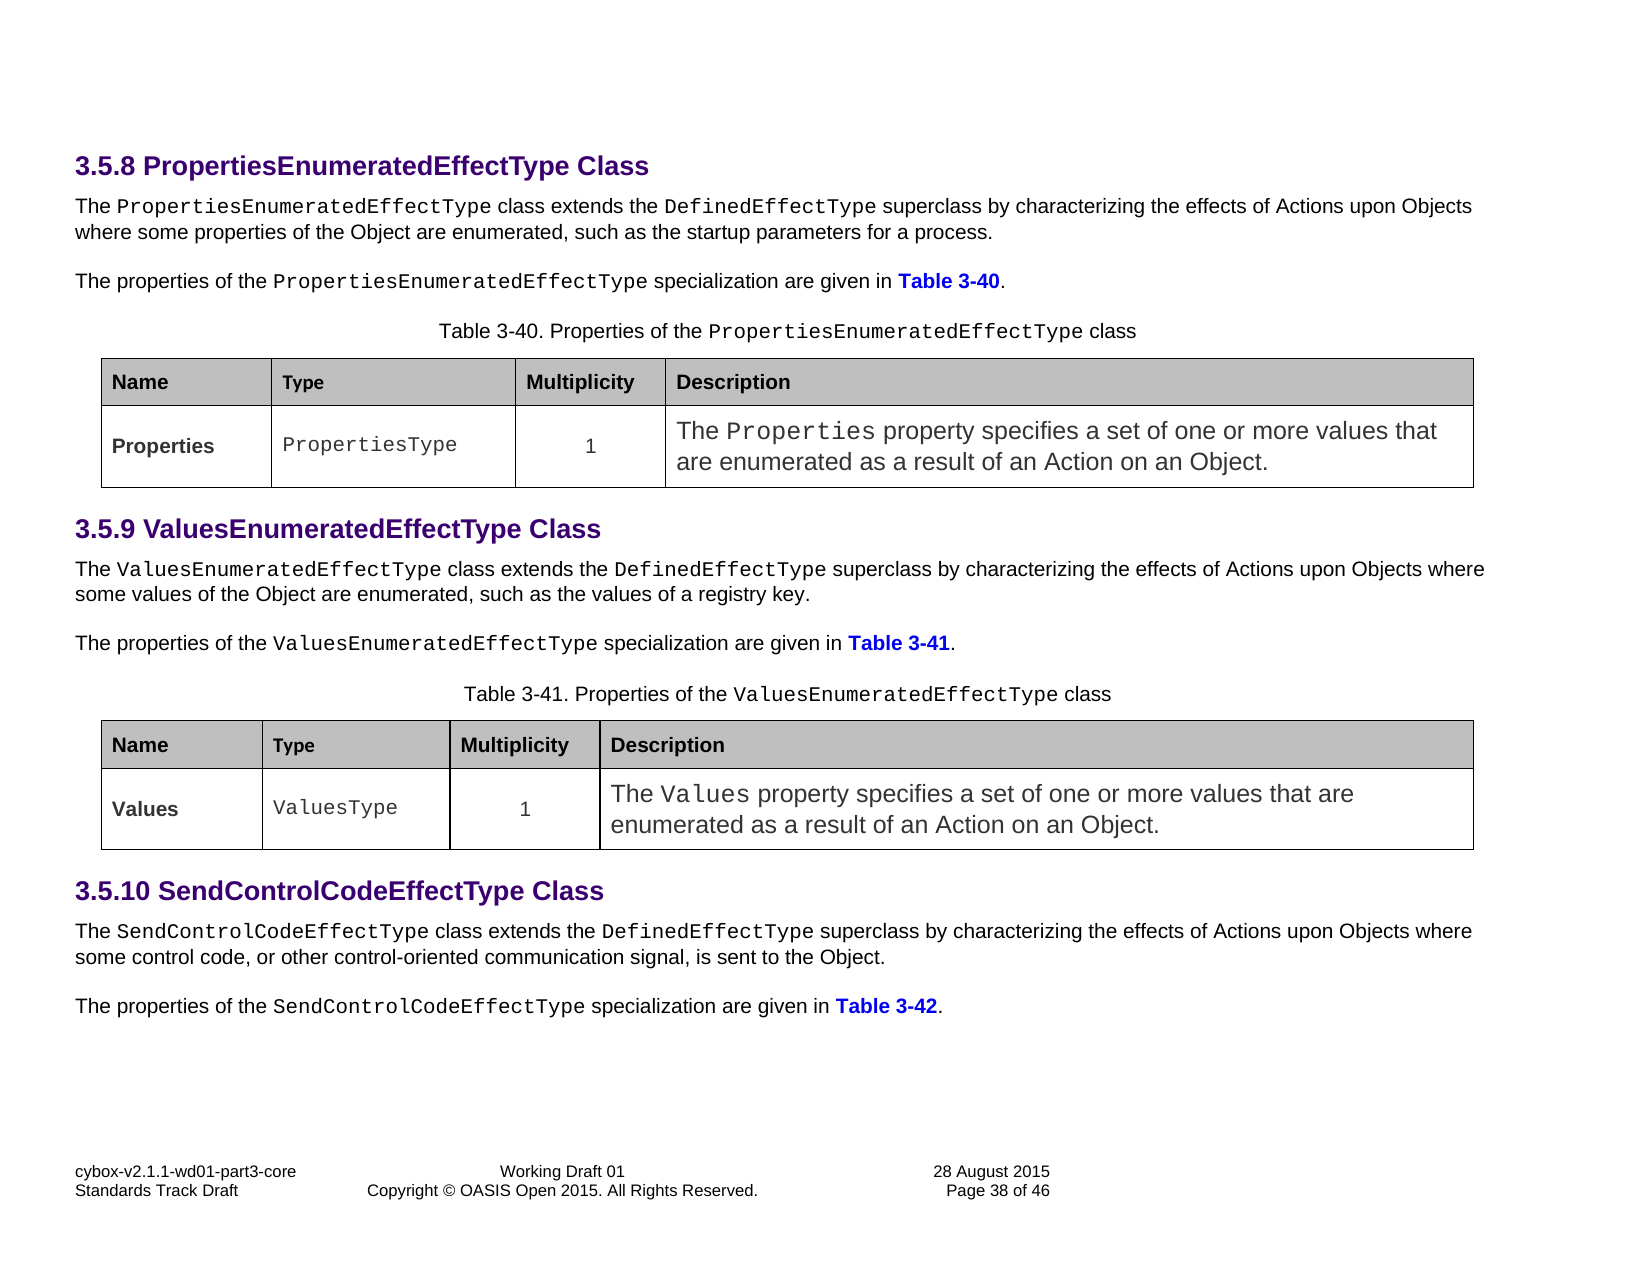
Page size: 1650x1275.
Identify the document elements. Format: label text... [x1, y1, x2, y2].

subtitle SendControlCodeEffectType Class [75, 875, 1500, 906]
subtitle ValuesEnumeratedEffectType Class [75, 513, 1500, 544]
text The PropertiesEnumeratedEffectType class extends the DefinedEffectType superclass by characterizing the effects of Actions upon Objects where some properties of the Object are enumerated, such as the startup parameters for a process. [75, 194, 1500, 243]
table_cell Values [102, 769, 262, 849]
table_cell PropertiesType [272, 406, 515, 487]
table_cell The Values property specifies a set of one or more values that are enumerated as a result of an Action on an Object. [601, 769, 1473, 849]
text The SendControlCodeEffectType class extends the DefinedEffectType superclass by characterizing the effects of Actions upon Objects where some control code, or other control-oriented communication signal, is sent to the Object. [75, 919, 1500, 969]
table_cell 1 [451, 769, 599, 849]
table_cell Properties [102, 406, 271, 487]
table_header Type [272, 359, 515, 405]
table_cell ValuesType [263, 769, 449, 849]
table_cell 1 [516, 406, 665, 487]
table_header Name [102, 359, 271, 405]
table_header Multiplicity [516, 359, 665, 405]
table_header Multiplicity [451, 721, 599, 768]
table_cell The Properties property specifies a set of one or more values that are enumerated as a result of an Action on an Object. [666, 406, 1473, 487]
text The ValuesEnumeratedEffectType class extends the DefinedEffectType superclass by characterizing the effects of Actions upon Objects where some values of the Object are enumerated, such as the values of a registry key. [75, 556, 1500, 606]
table_header Name [102, 721, 262, 768]
table_header Description [601, 721, 1473, 768]
table_header Description [666, 359, 1473, 405]
subtitle PropertiesEnumeratedEffectType Class [75, 150, 1500, 181]
table_header Type [263, 721, 449, 768]
